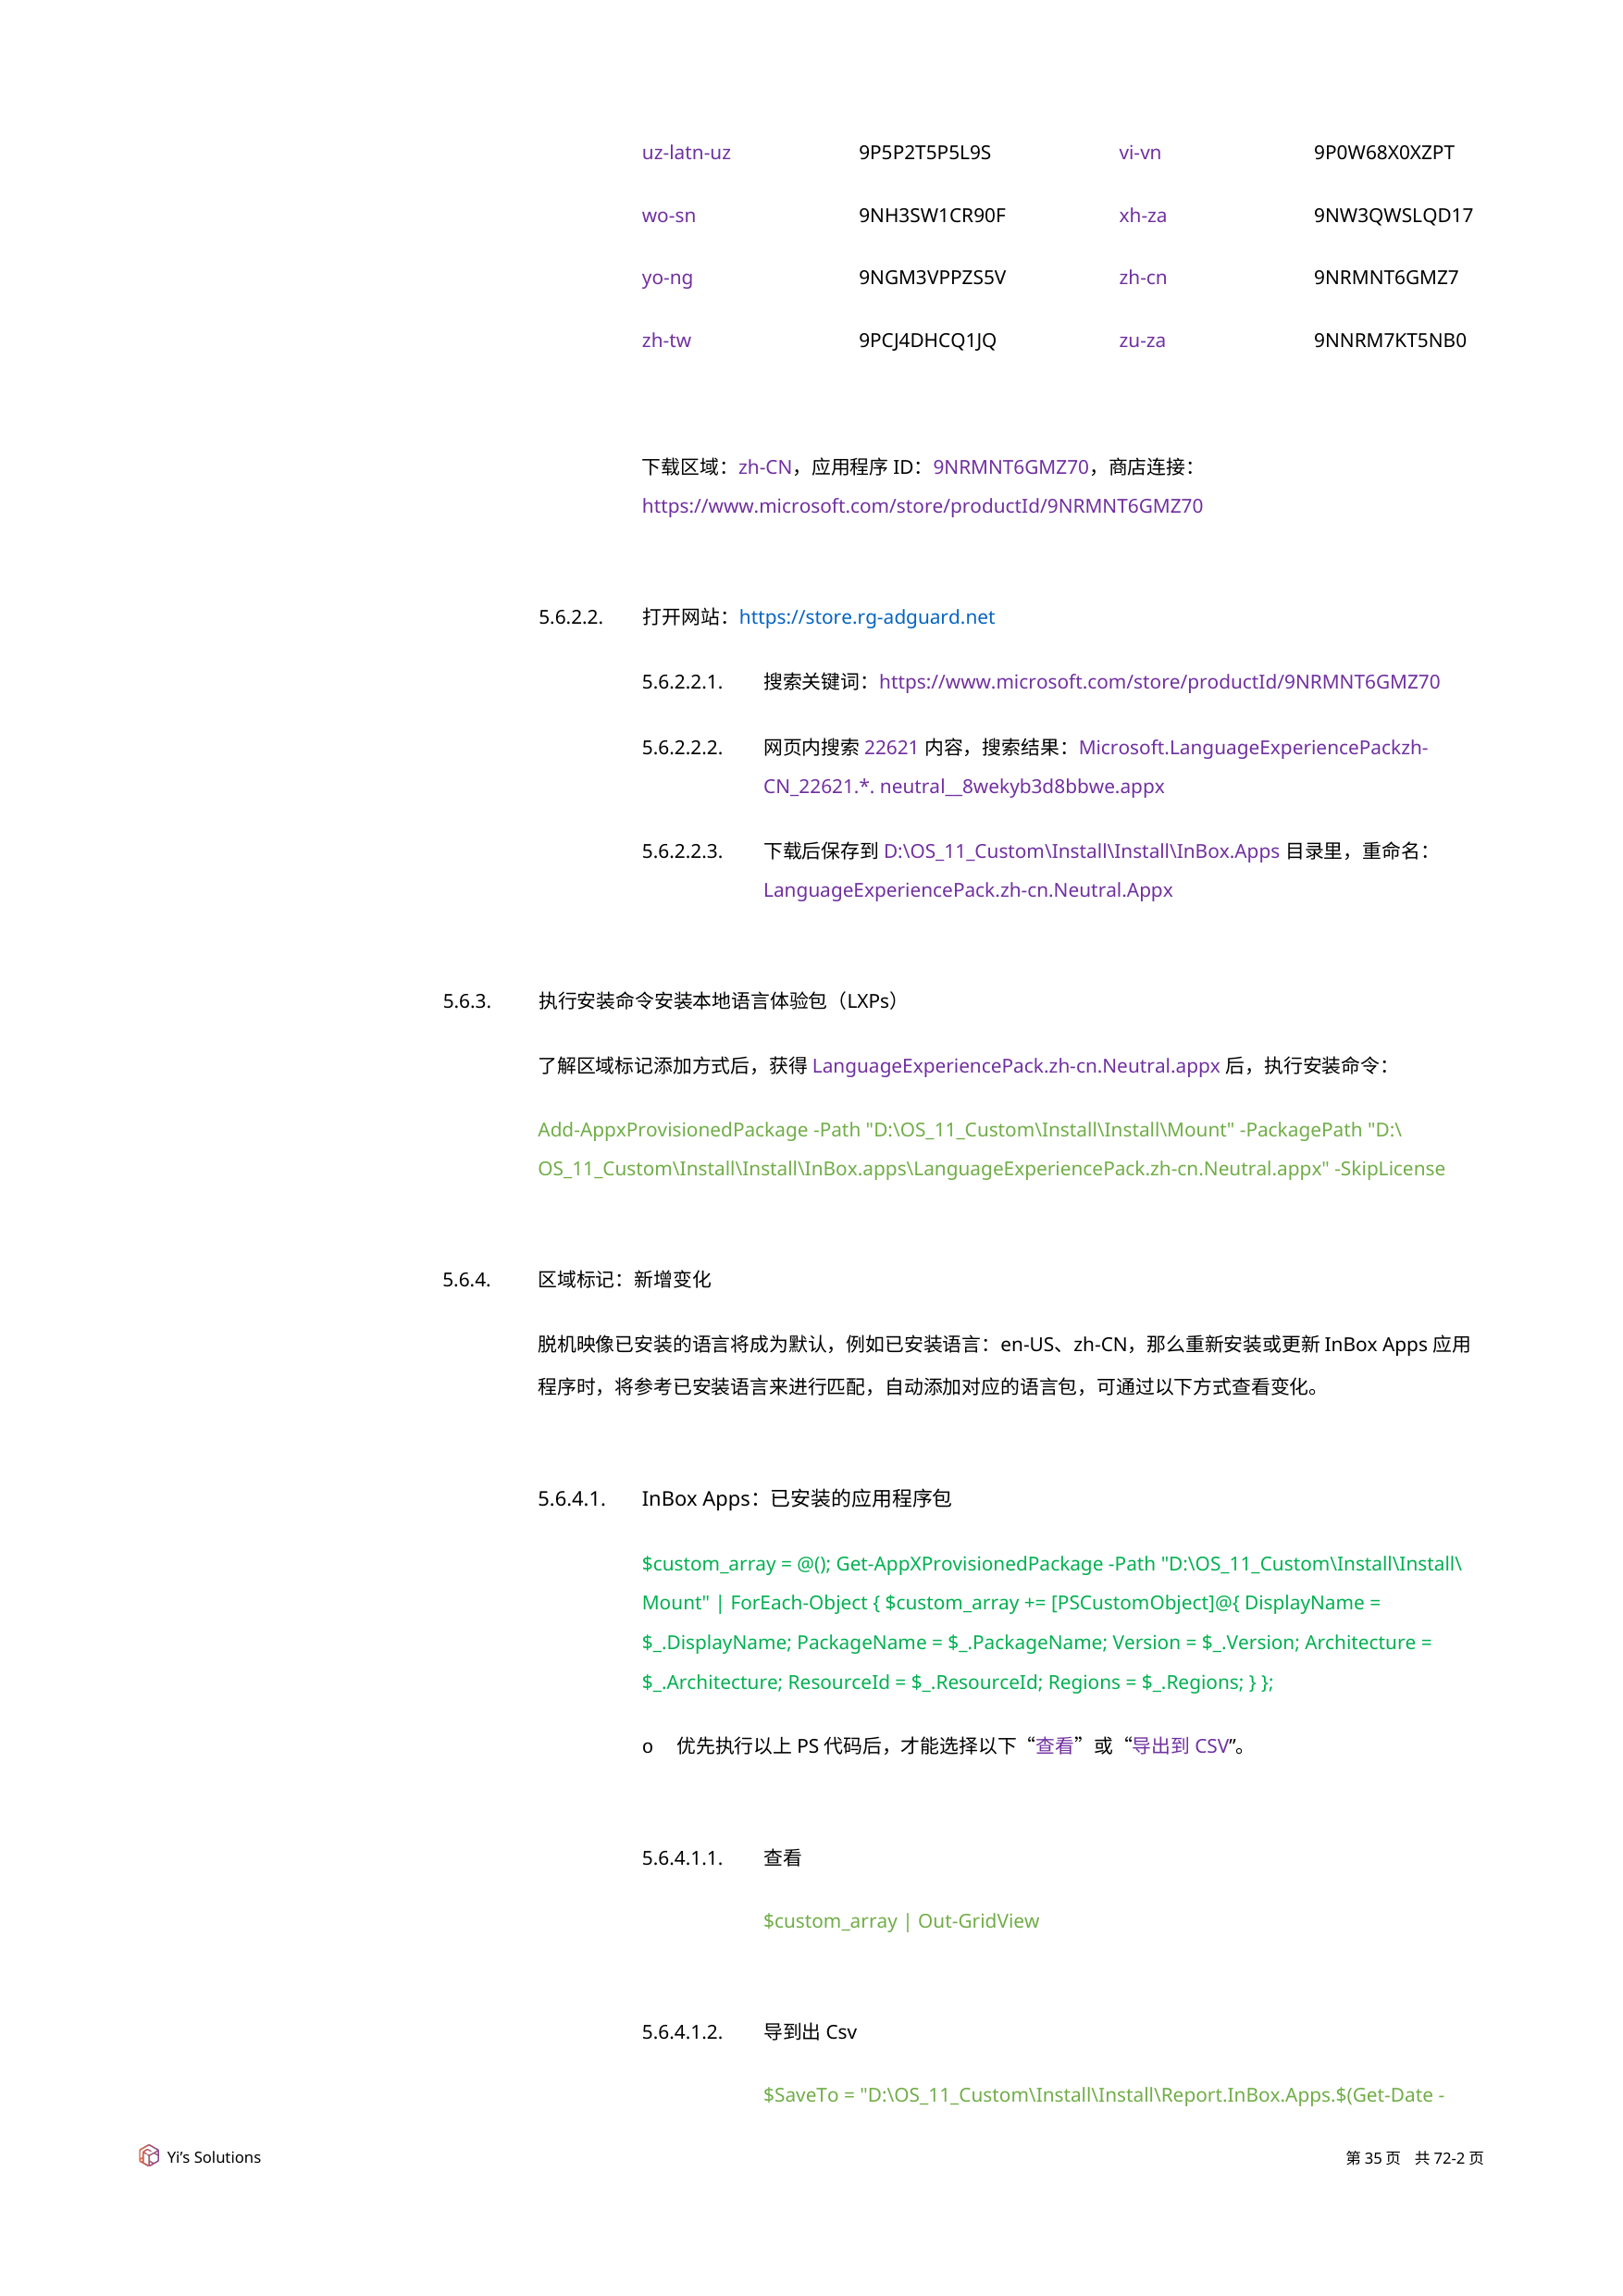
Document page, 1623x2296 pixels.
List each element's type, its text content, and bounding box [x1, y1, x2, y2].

text $custom_array = @(); Get-AppXProvisionedPackage -Path "D:\OS_11_Custom\Install\Install\Mount" | ForEach-Object { $custom_array += [PSCustomObject]@{ DisplayName = $_.DisplayName; PackageName = $_.PackageName; Version = $_.Version; Architecture = $_.Architecture; ResourceId = $_.ResourceId; Regions = $_.Regions; } }; [642, 1550, 1484, 1694]
list 搜索关键词：https://www.microsoft.com/store/productId/9NRMNT6GMZ70 [642, 667, 1484, 695]
list yo-ng 9NGM3VPPZS5V zh-cn 9NRMNT6GMZ7 [642, 264, 1484, 291]
list 了解区域标记添加方式后，获得 LanguageExperiencePack.zh-cn.Neutral.appx 后，执行安装命令： [538, 1051, 1484, 1079]
subtitle InBox Apps：已安装的应用程序包 [538, 1483, 1484, 1512]
subtitle 查看 [642, 1843, 1484, 1870]
list 下载后保存到 D:\OS_11_Custom\Install\Install\InBox.Apps 目录里，重命名：LanguageExperiencePack.zh-cn.Neutral.Appx [642, 836, 1484, 903]
list uz-latn-uz 9P5P2T5P5L9S vi-vn 9P0W68X0XZPT [642, 139, 1484, 165]
list 网页内搜索 22621 内容，搜索结果：Microsoft.LanguageExperiencePackzh-CN_22621.*. neutral__8wekyb3d8bbwe.appx [642, 732, 1484, 800]
list Add-AppxProvisionedPackage -Path "D:\OS_11_Custom\Install\Install\Mount" -PackagePath "D:\OS_11_Custom\Install\Install\InBox.apps\LanguageExperiencePack.zh-cn.Neutral.appx" -SkipLicense [538, 1116, 1484, 1182]
list 下载区域：zh-CN，应用程序 ID：9NRMNT6GMZ70，商店连接：https://www.microsoft.com/store/productId/9NRMNT6GMZ70 [642, 452, 1484, 519]
list $custom_array | Out-GridView [763, 1907, 1484, 1934]
list 优先执行以上 PS 代码后，才能选择以下“查看”或“导出到 CSV”。 [642, 1731, 1484, 1759]
picture [139, 2144, 159, 2166]
list wo-sn 9NH3SW1CR90F xh-za 9NW3QWSLQD17 [642, 202, 1484, 228]
list 执行安装命令安装本地语言体验包（LXPs） [442, 986, 1484, 1013]
subtitle 导到出 Csv [642, 2017, 1484, 2044]
list 打开网站：https://store.rg-adguard.net [539, 602, 1484, 629]
subtitle 区域标记：新增变化 [442, 1264, 1484, 1292]
text $SaveTo = "D:\OS_11_Custom\Install\Install\Report.InBox.Apps.$(Get-Date -Format "yyyyMMddHHmmss").csv" [763, 2081, 1484, 2108]
list zh-tw 9PCJ4DHCQ1JQ zu-za 9NNRM7KT5NB0 [642, 327, 1484, 353]
text 脱机映像已安装的语言将成为默认，例如已安装语言：en-US、zh-CN，那么重新安装或更新 InBox Apps 应用程序时，将参考已安装语言来进行匹配，自动添加对应的语言包，可通过以下方式查看变化。 [538, 1330, 1484, 1399]
